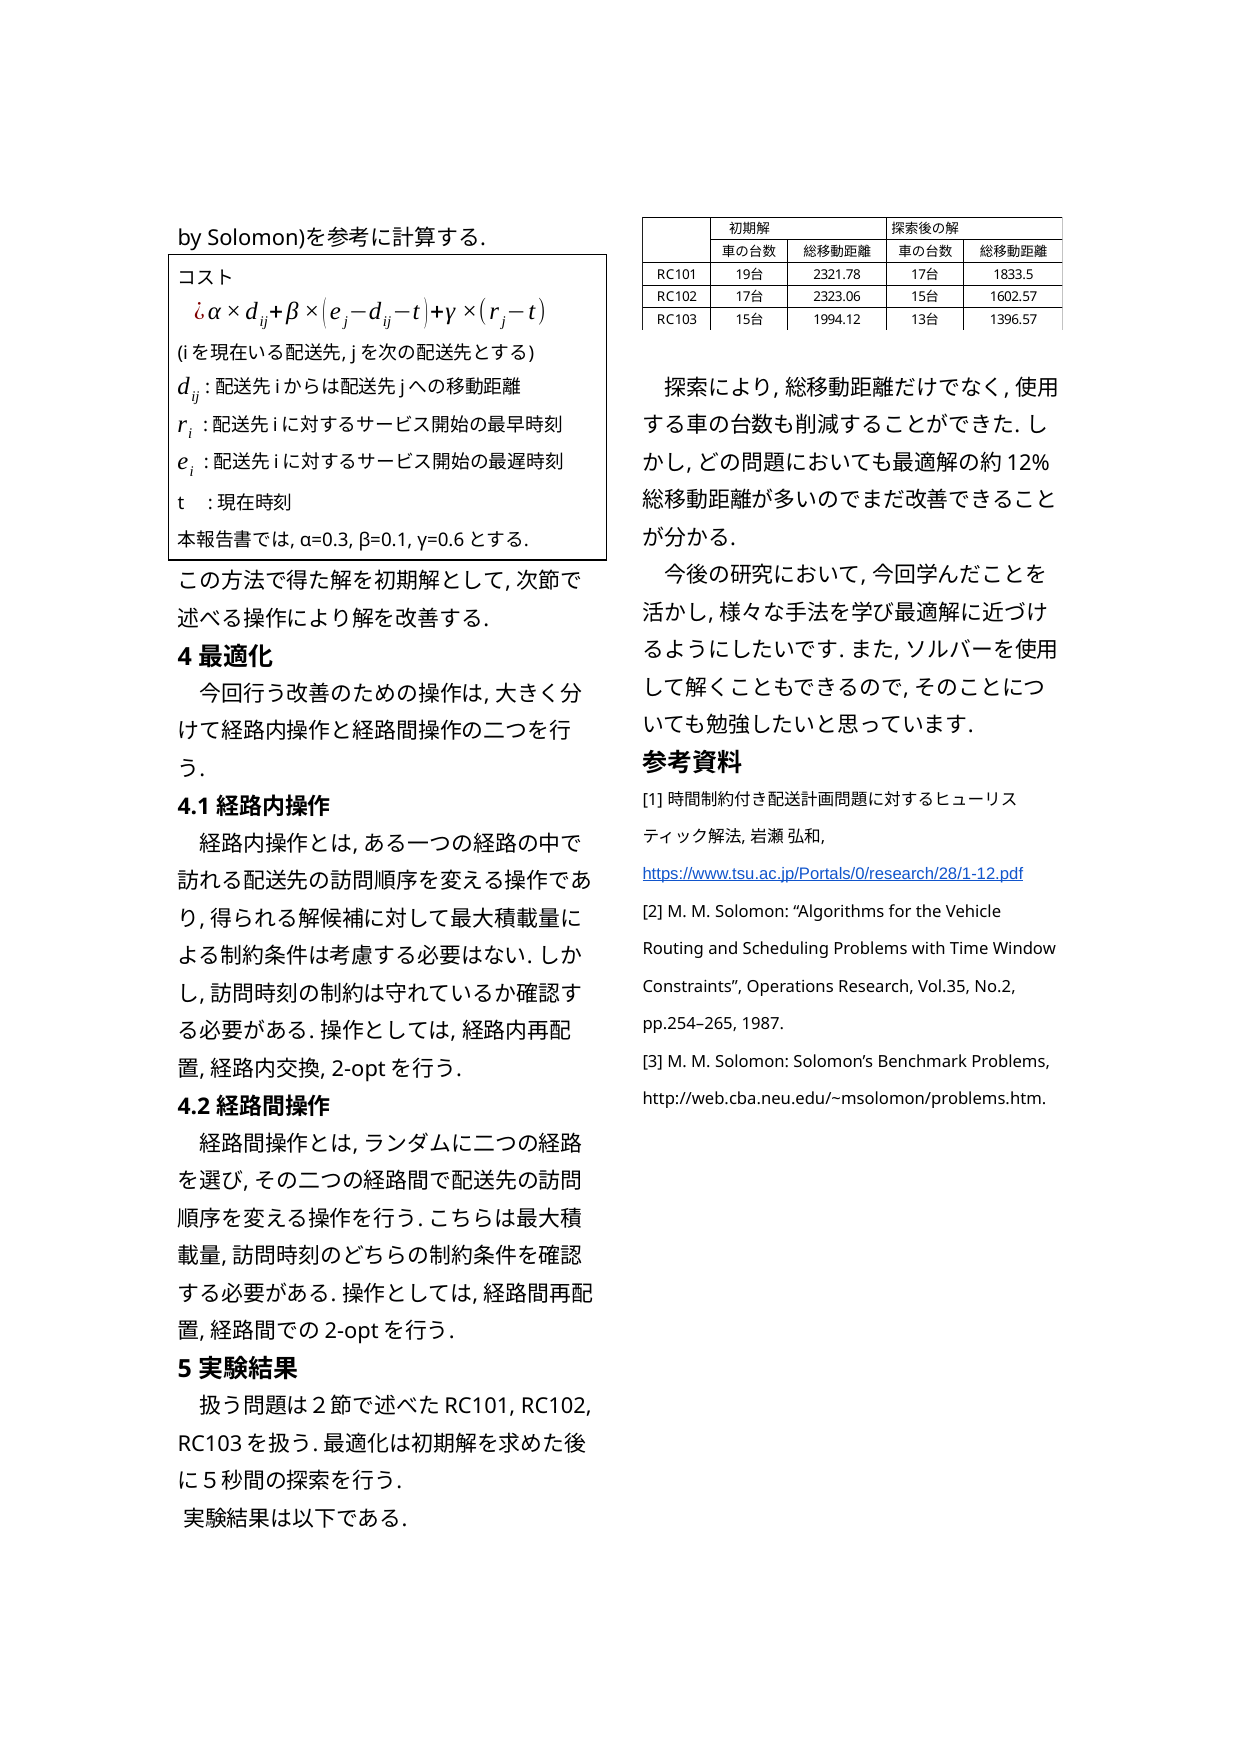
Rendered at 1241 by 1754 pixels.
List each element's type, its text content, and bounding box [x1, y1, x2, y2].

text 本報告書では, α=0.3, β=0.1, γ=0.6とする. [169, 517, 606, 559]
text : 配送先iに対するサービス開始の最遅時刻 [177, 445, 598, 482]
text 実験結果は以下である. [177, 1498, 598, 1536]
text : 配送先iに対するサービス開始の最早時刻 [177, 407, 598, 445]
text 参考資料 [642, 742, 1063, 779]
text 4 最適化 [177, 636, 598, 673]
text 今回行う改善のための操作は, 大きく分けて経路内操作と経路間操作の二つを行う. [177, 673, 598, 786]
text コスト [169, 255, 606, 295]
text 経路間操作とは, ランダムに二つの経路を選び, その二つの経路間で配送先の訪問順序を変える操作を行う. こちらは最大積載量, 訪問時刻のどちらの制約条件を確認する必要がある. 操作としては, 経路間再配置, 経路間での2-optを行う. [177, 1123, 598, 1348]
text by Solomon)を参考に計算する. [177, 217, 598, 254]
text 扱う問題は２節で述べたRC101, RC102, RC103を扱う. 最適化は初期解を求めた後に５秒間の探索を行う. [177, 1386, 598, 1498]
text 探索により, 総移動距離だけでなく, 使用する車の台数も削減することができた. しかし, どの問題においても最適解の約12%総移動距離が多いのでまだ改善できることが分かる. [642, 367, 1063, 554]
text 4.2 経路間操作 [177, 1086, 598, 1123]
text [1] 時間制約付き配送計画問題に対するヒューリスティック解法, 岩瀬 弘和, https://www.tsu.ac.jp/Portals/0/research/28/1-12.pdf [642, 779, 1063, 892]
text [2] M. M. Solomon: “Algorithms for the Vehicle Routing and Scheduling Problems with Time Window Constraints”, Operations Research, Vol.35, No.2, pp.254–265, 1987. [642, 892, 1063, 1042]
text 5 実験結果 [177, 1348, 598, 1386]
text 4.1 経路内操作 [177, 786, 598, 823]
text (iを現在いる配送先, jを次の配送先とする) [177, 332, 598, 370]
text この方法で得た解を初期解として, 次節で述べる操作により解を改善する. [177, 561, 598, 636]
text t : 現在時刻 [177, 482, 598, 517]
text [3] M. M. Solomon: Solomon’s Benchmark Problems, http://web.cba.neu.edu/~msolomon/problems.htm. [642, 1042, 1063, 1117]
text 経路内操作とは, ある一つの経路の中で訪れる配送先の訪問順序を変える操作であり, 得られる解候補に対して最大積載量による制約条件は考慮する必要はない. しかし, 訪問時刻の制約は守れているか確認する必要がある. 操作としては, 経路内再配置, 経路内交換, 2-optを行う. [177, 823, 598, 1086]
text 今後の研究において, 今回学んだことを活かし, 様々な手法を学び最適解に近づけるようにしたいです. また, ソルバーを使用して解くこともできるので, そのことについても勉強したいと思っています. [642, 554, 1063, 742]
text : 配送先iからは配送先jへの移動距離 [177, 370, 598, 407]
